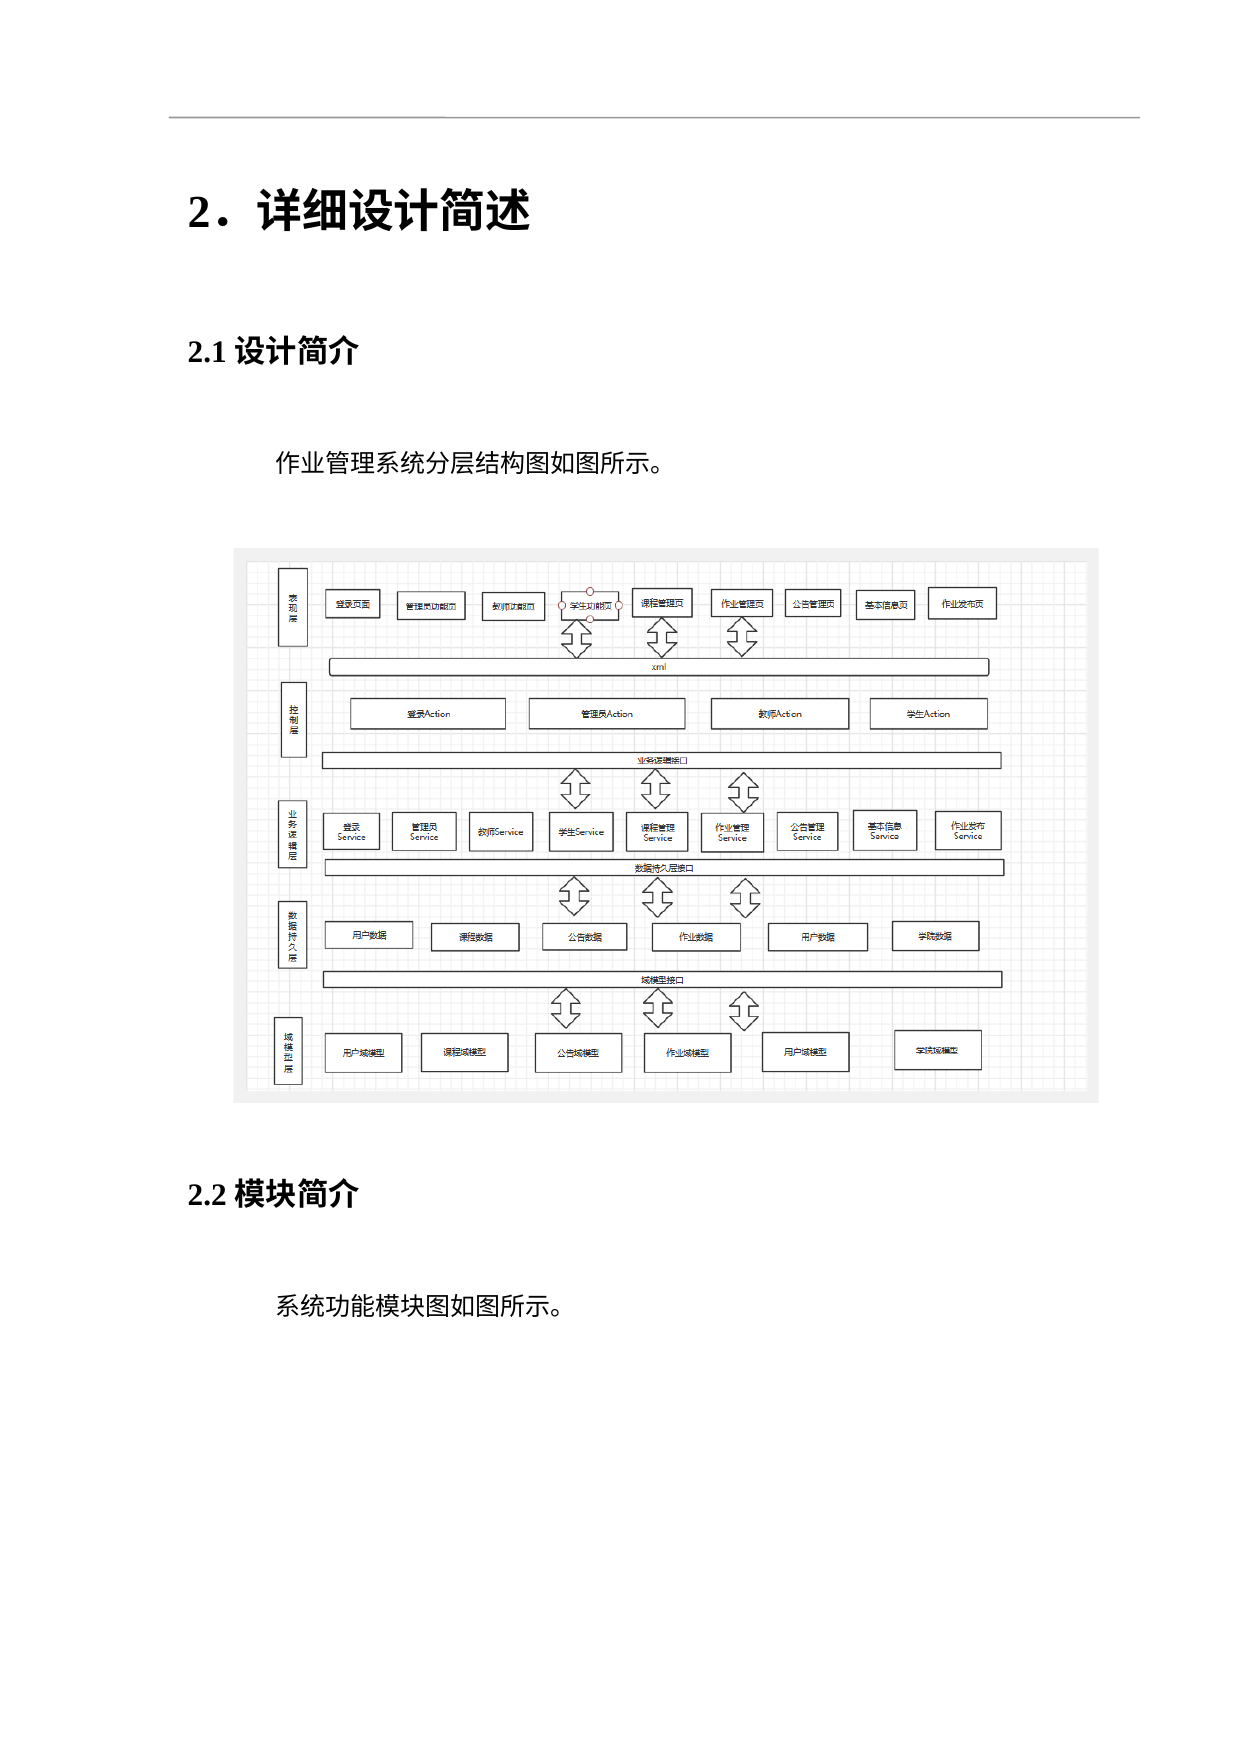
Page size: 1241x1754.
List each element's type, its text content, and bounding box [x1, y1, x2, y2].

text 系统功能模块图如图所示。 [231, 1272, 1053, 1337]
picture [233, 548, 1099, 1103]
subtitle 2．详细设计简述 [187, 159, 1053, 256]
text 作业管理系统分层结构图如图所示。 [187, 429, 1053, 494]
subtitle 2.1 设计简介 [187, 317, 1053, 382]
subtitle 2.2 模块简介 [187, 1159, 1053, 1224]
